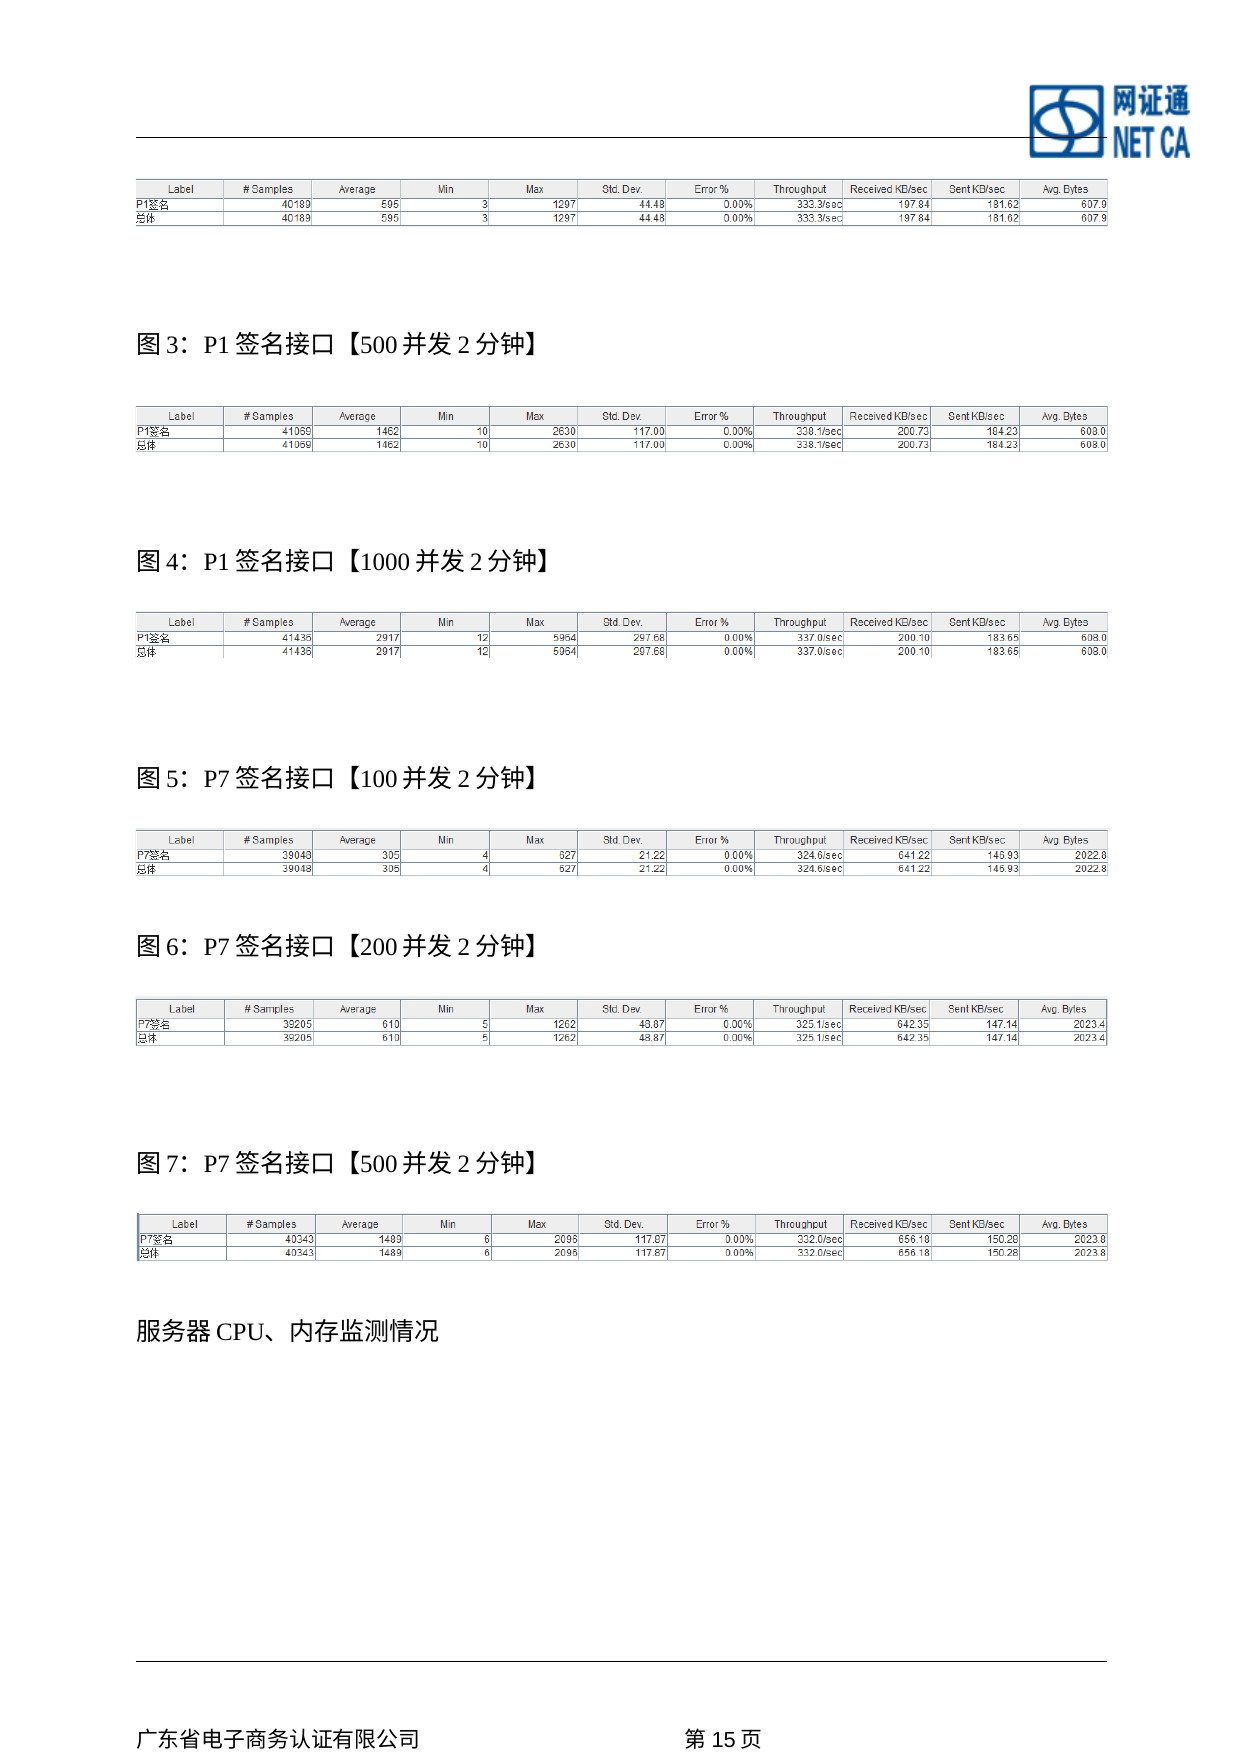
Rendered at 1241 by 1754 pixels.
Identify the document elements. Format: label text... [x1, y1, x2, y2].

text 图7：P7签名接口【500并发2分钟】 [136, 1127, 1107, 1195]
text 图3：P1签名接口【500并发2分钟】 [136, 309, 1107, 377]
picture [135, 996, 1108, 1046]
picture [135, 1213, 1108, 1261]
picture [135, 828, 1108, 876]
picture [135, 406, 1108, 452]
text 服务器CPU、内存监测情况 [136, 1296, 1107, 1364]
text 图5：P7签名接口【100并发2分钟】 [136, 742, 1107, 810]
text 图6：P7签名接口【200并发2分钟】 [136, 911, 1107, 979]
text 图4：P1签名接口【1000并发2分钟】 [136, 526, 1107, 594]
picture [135, 178, 1108, 227]
picture [135, 611, 1108, 658]
